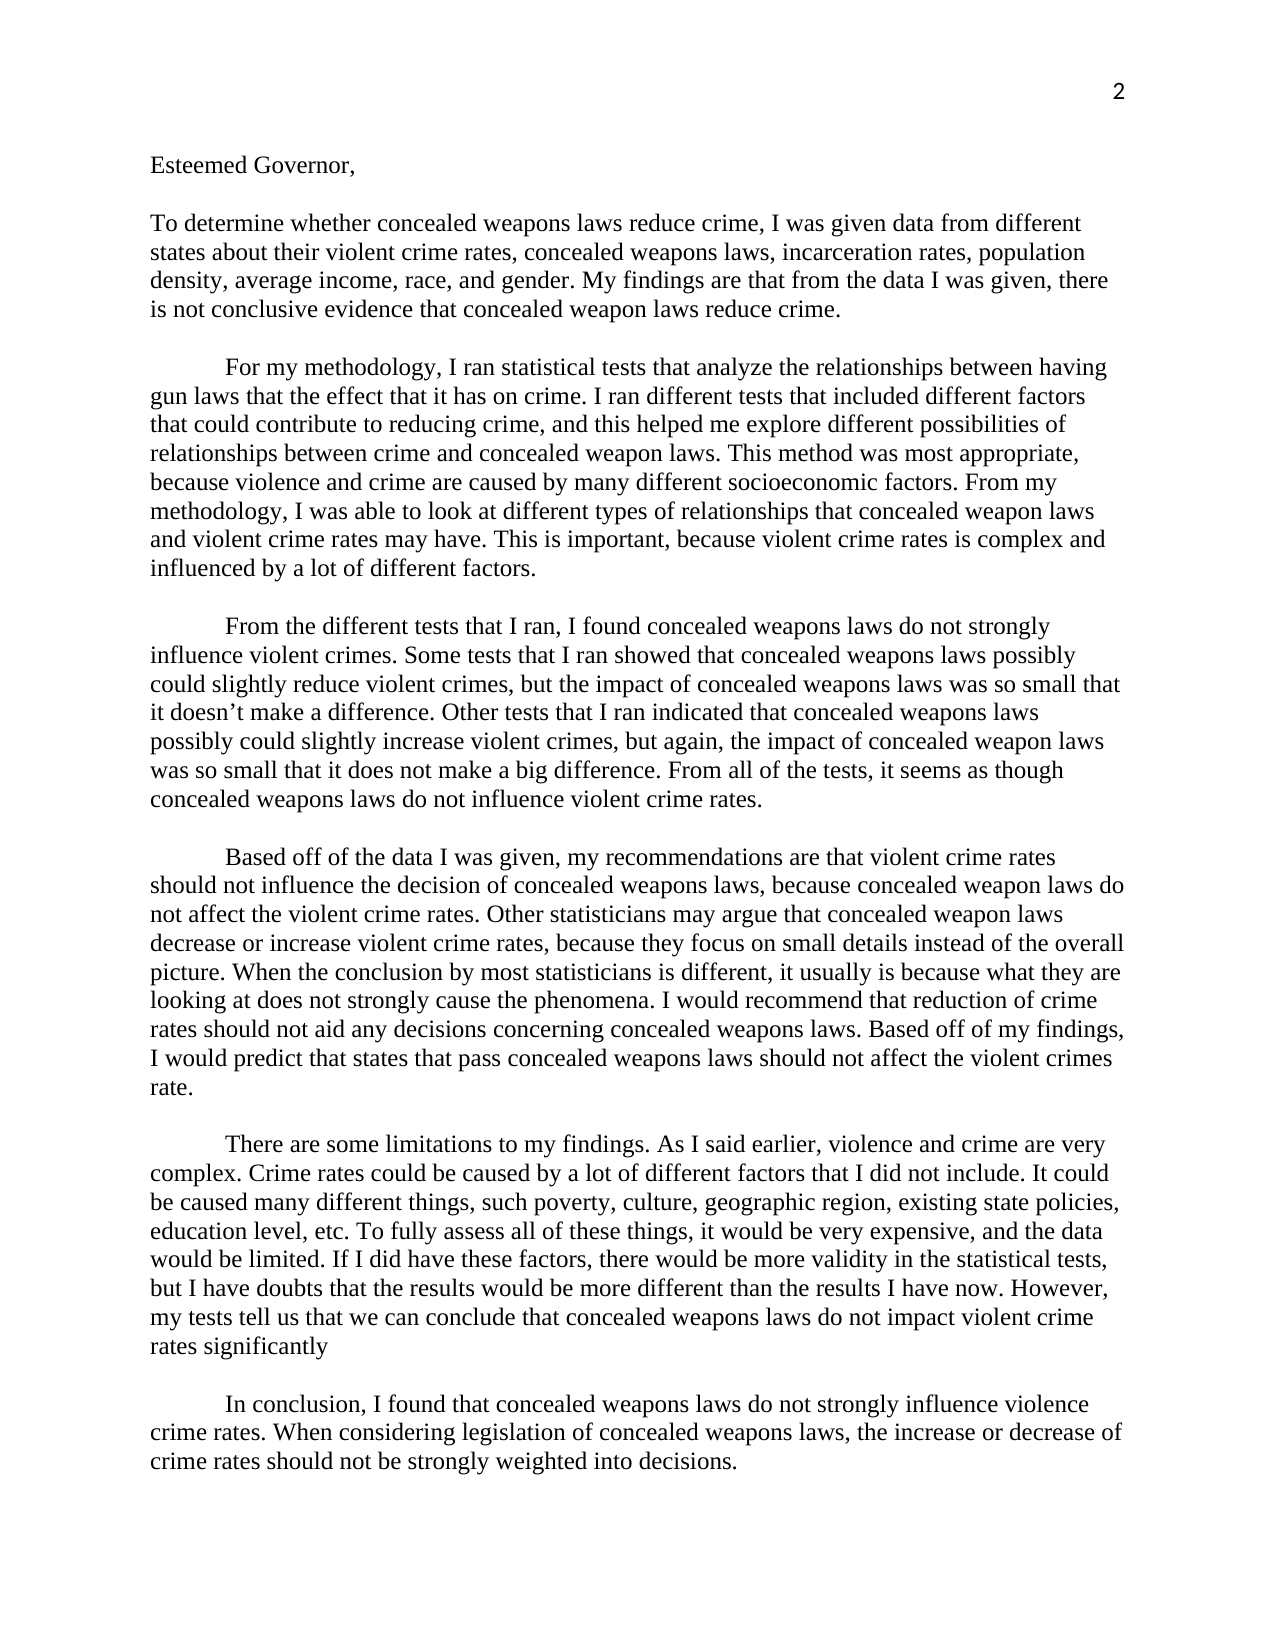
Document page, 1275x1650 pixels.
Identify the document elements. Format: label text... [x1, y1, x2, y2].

text Esteemed Governor, [150, 150, 1125, 179]
text Based off of the data I was given, my recommendations are that violent crime rates should not influence the decision of concealed weapons laws, because concealed weapon laws do not affect the violent crime rates. Other statisticians may argue that concealed weapon laws decrease or increase violent crime rates, because they focus on small details instead of the overall picture. When the conclusion by most statisticians is different, it usually is because what they are looking at does not strongly cause the phenomena. I would recommend that reduction of crime rates should not aid any decisions concerning concealed weapons laws. Based off of my findings, I would predict that states that pass concealed weapons laws should not affect the violent crimes rate. [150, 842, 1125, 1100]
text To determine whether concealed weapons laws reduce crime, I was given data from different states about their violent crime rates, concealed weapons laws, incarceration rates, population density, average income, race, and gender. My findings are that from the data I was given, there is not conclusive evidence that concealed weapon laws reduce crime. [150, 208, 1125, 323]
text There are some limitations to my findings. As I said earlier, violence and crime are very complex. Crime rates could be caused by a lot of different factors that I did not include. It could be caused many different things, such poverty, culture, geographic region, existing state policies, education level, etc. To fully assess all of these things, it would be very expensive, and the data would be limited. If I did have these factors, there would be more validity in the statistical tests, but I have doubts that the results would be more different than the results I have now. However, my tests tell us that we can conclude that concealed weapons laws do not impact violent crime rates significantly [150, 1129, 1125, 1359]
text In conclusion, I found that concealed weapons laws do not strongly influence violence crime rates. When considering legislation of concealed weapons laws, the increase or decrease of crime rates should not be strongly weighted into decisions. [150, 1389, 1125, 1475]
text For my methodology, I ran statistical tests that analyze the relationships between having gun laws that the effect that it has on crime. I ran different tests that included different factors that could contribute to reducing crime, and this helped me explore different possibilities of relationships between crime and concealed weapon laws. This method was most appropriate, because violence and crime are caused by many different socioeconomic factors. From my methodology, I was able to look at different types of relationships that concealed weapon laws and violent crime rates may have. This is important, because violent crime rates is complex and influenced by a lot of different factors. [150, 352, 1125, 582]
text From the different tests that I ran, I found concealed weapons laws do not strongly influence violent crimes. Some tests that I ran showed that concealed weapons laws possibly could slightly reduce violent crimes, but the impact of concealed weapons laws was so small that it doesn’t make a difference. Other tests that I ran indicated that concealed weapons laws possibly could slightly increase violent crimes, but again, the impact of concealed weapon laws was so small that it does not make a big difference. From all of the tests, it seems as though concealed weapons laws do not influence violent crime rates. [150, 611, 1125, 812]
